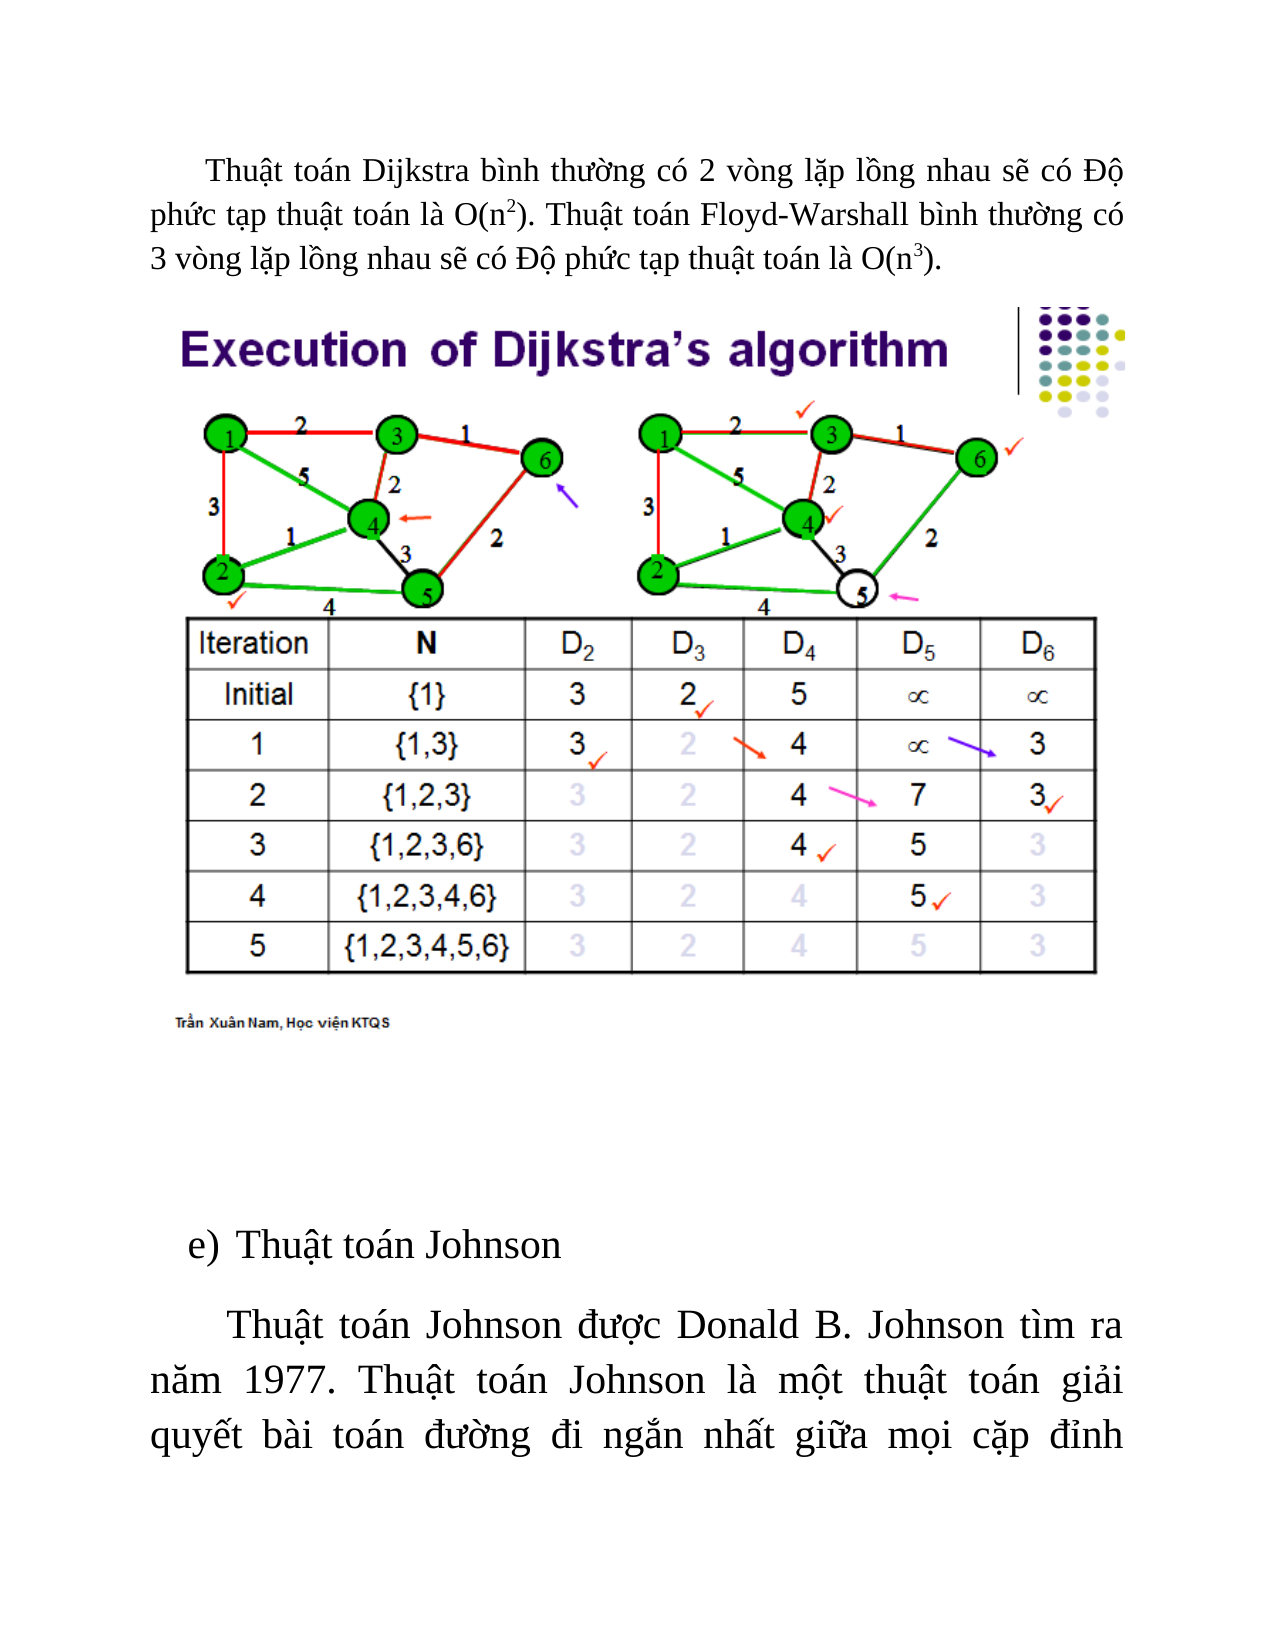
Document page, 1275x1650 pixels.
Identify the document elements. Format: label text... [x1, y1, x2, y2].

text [150, 1300, 1125, 1458]
picture [150, 307, 1125, 1042]
text Thuật toán Dijkstra bình thường có 2 vòng lặp lồng nhau sẽ có Độ phức tạp thuật toán là O(n2). Thuật toán Floyd-Warshall bình thường có 3 vòng lặp lồng nhau sẽ có Độ phức tạp thuật toán là O(n3). [150, 150, 1125, 276]
list Thuật toán Johnson [187, 1219, 1125, 1267]
